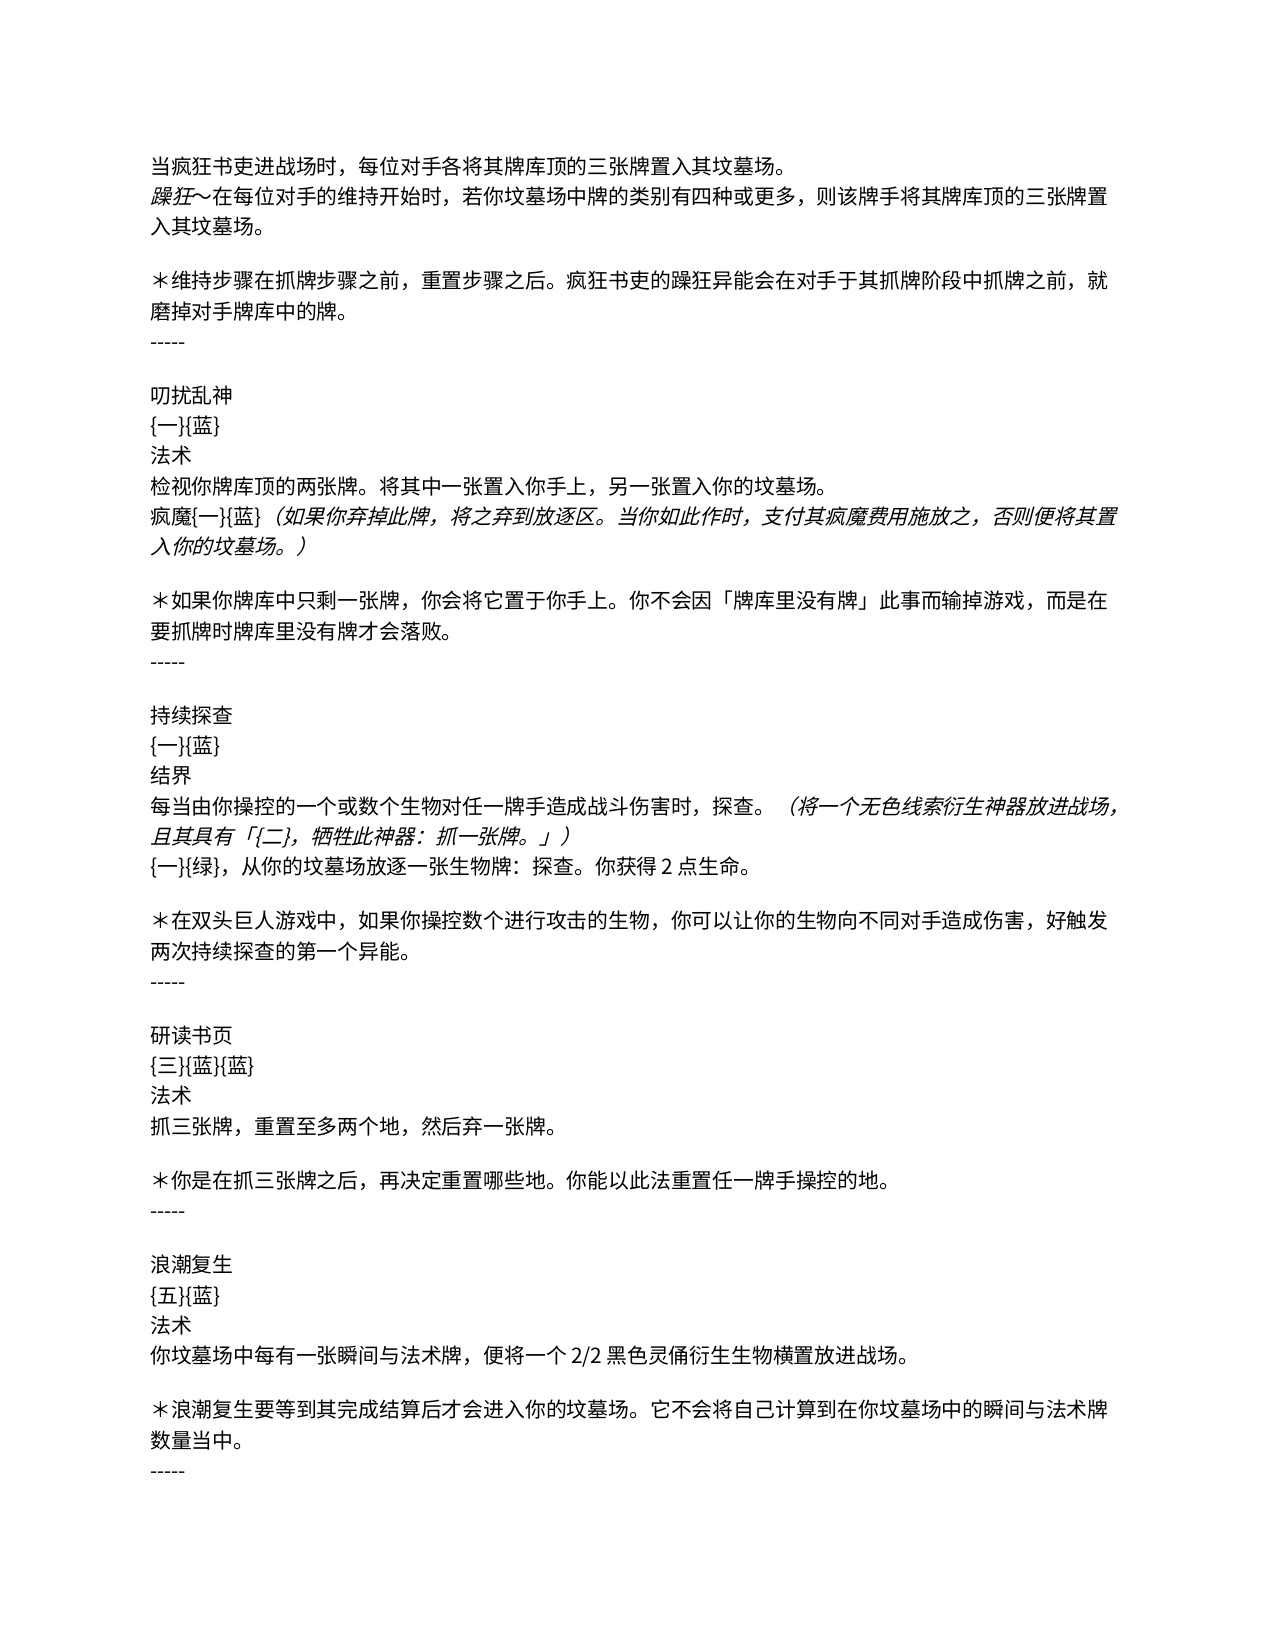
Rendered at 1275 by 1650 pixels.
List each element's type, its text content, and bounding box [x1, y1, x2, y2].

text 叨扰乱神 [150, 379, 1125, 409]
text ＊浪潮复生要等到其完成结算后才会进入你的坟墓场。它不会将自己计算到在你坟墓场中的瞬间与法术牌数量当中。 [150, 1394, 1125, 1454]
text {五}{蓝} [150, 1279, 1125, 1309]
text 结界 [150, 760, 1125, 790]
text 每当由你操控的一个或数个生物对任一牌手造成战斗伤害时，探查。（将一个无色线索衍生神器放进战场，且其具有「{二}，牺牲此神器：抓一张牌。」） [150, 790, 1125, 850]
text 当疯狂书吏进战场时，每位对手各将其牌库顶的三张牌置入其坟墓场。 [150, 150, 1125, 180]
text 检视你牌库顶的两张牌。将其中一张置入你手上，另一张置入你的坟墓场。 [150, 470, 1125, 500]
text ＊你是在抓三张牌之后，再决定重置哪些地。你能以此法重置任一牌手操控的地。 [150, 1164, 1125, 1194]
text 疯魔{一}{蓝}（如果你弃掉此牌，将之弃到放逐区。当你如此作时，支付其疯魔费用施放之，否则便将其置入你的坟墓场。） [150, 500, 1125, 561]
text 抓三张牌，重置至多两个地，然后弃一张牌。 [150, 1110, 1125, 1140]
text ＊如果你牌库中只剩一张牌，你会将它置于你手上。你不会因「牌库里没有牌」此事而输掉游戏，而是在要抓牌时牌库里没有牌才会落败。 [150, 585, 1125, 645]
text 持续探查 [150, 699, 1125, 729]
text ----- [150, 1194, 1125, 1225]
text 法术 [150, 1309, 1125, 1339]
text ＊在双头巨人游戏中，如果你操控数个进行攻击的生物，你可以让你的生物向不同对手造成伤害，好触发两次持续探查的第一个异能。 [150, 905, 1125, 965]
text ＊维持步骤在抓牌步骤之前，重置步骤之后。疯狂书吏的躁狂异能会在对手于其抓牌阶段中抓牌之前，就磨掉对手牌库中的牌。 [150, 265, 1125, 325]
text ----- [150, 1454, 1125, 1484]
text 法术 [150, 440, 1125, 470]
text 法术 [150, 1080, 1125, 1110]
text {一}{绿}，从你的坟墓场放逐一张生物牌：探查。你获得2点生命。 [150, 850, 1125, 881]
text {一}{蓝} [150, 729, 1125, 760]
text 躁狂～在每位对手的维持开始时，若你坟墓场中牌的类别有四种或更多，则该牌手将其牌库顶的三张牌置入其坟墓场。 [150, 180, 1125, 241]
text {一}{蓝} [150, 409, 1125, 440]
text 研读书页 [150, 1019, 1125, 1049]
text {三}{蓝}{蓝} [150, 1049, 1125, 1080]
text 你坟墓场中每有一张瞬间与法术牌，便将一个2/2黑色灵俑衍生生物横置放进战场。 [150, 1339, 1125, 1369]
text ----- [150, 325, 1125, 355]
text ----- [150, 965, 1125, 995]
text 浪潮复生 [150, 1249, 1125, 1279]
text ----- [150, 645, 1125, 675]
